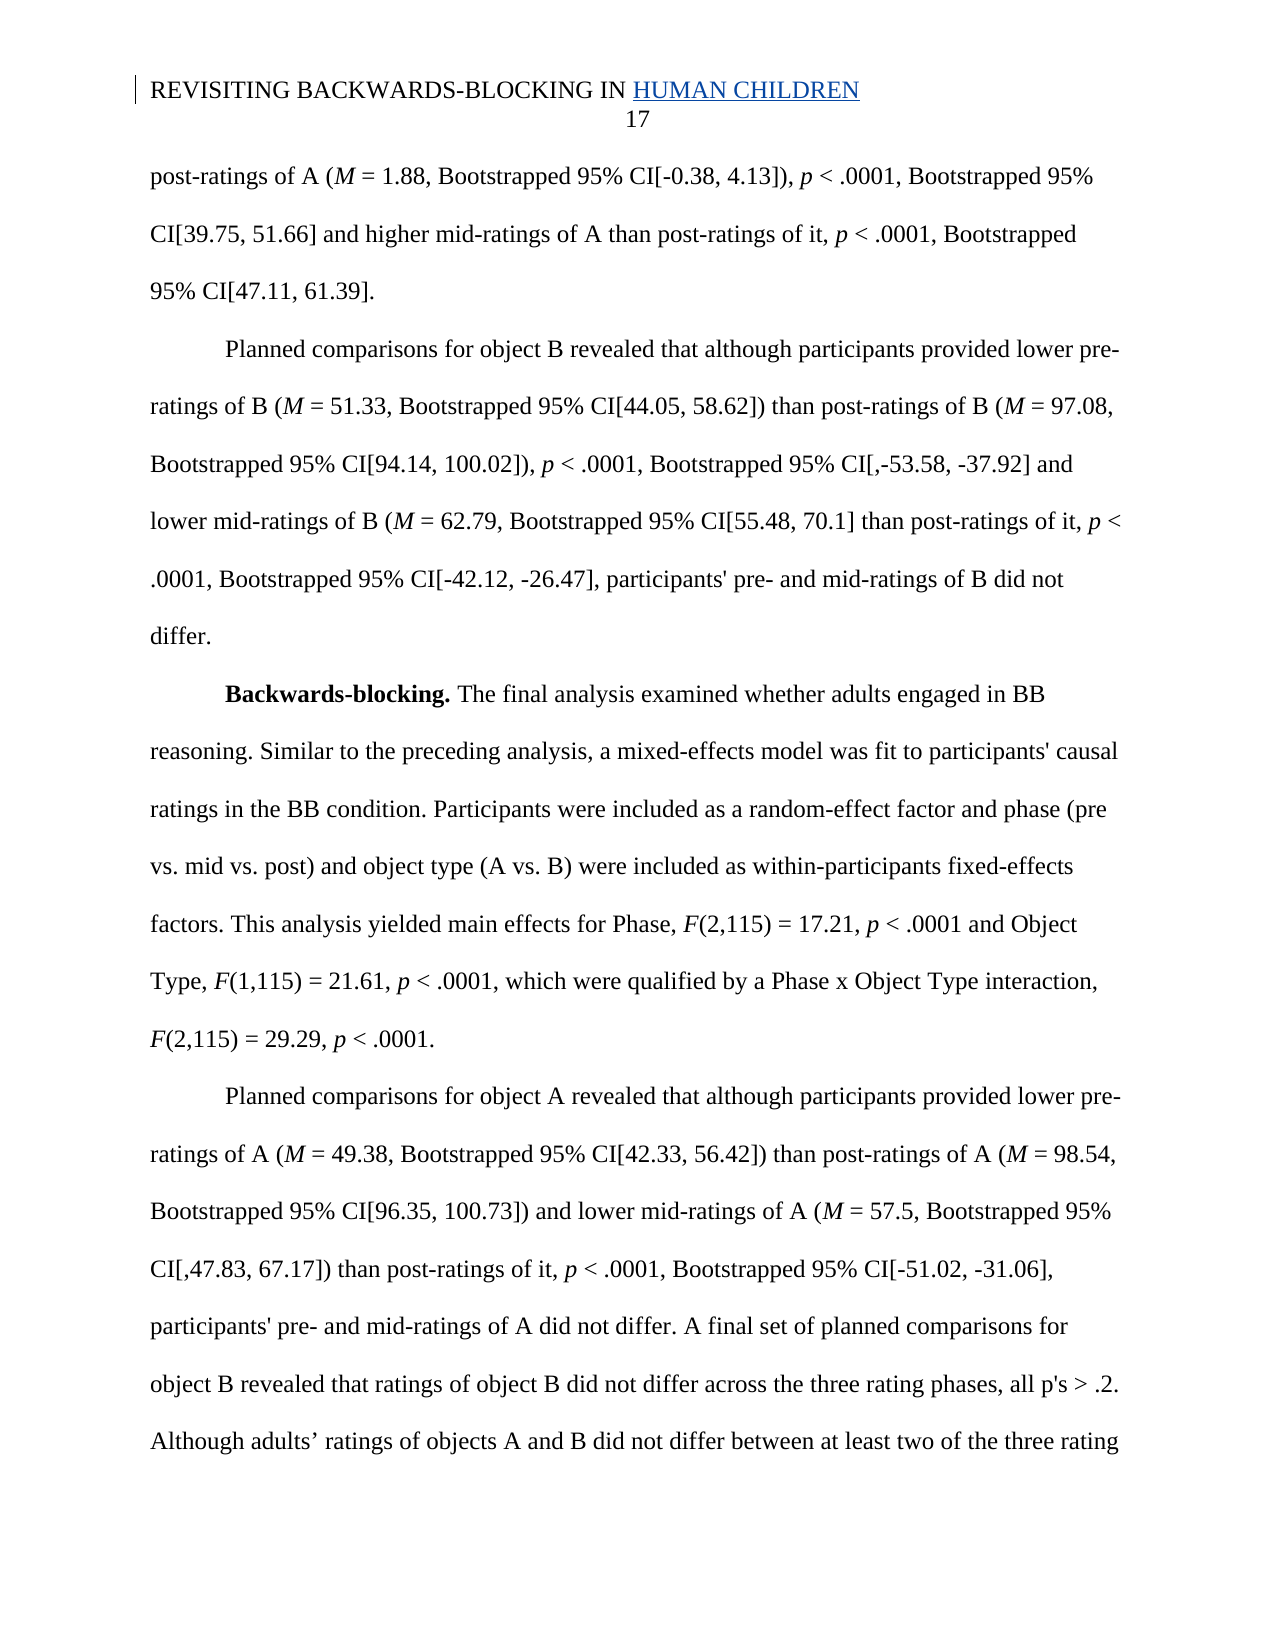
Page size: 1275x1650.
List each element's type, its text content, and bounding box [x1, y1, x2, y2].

text Backwards-blocking. The final analysis examined whether adults engaged in BB reasoning. Similar to the preceding analysis, a mixed-effects model was fit to participants' causal ratings in the BB condition. Participants were included as a random-effect factor and phase (pre vs. mid vs. post) and object type (A vs. B) were included as within-participants fixed-effects factors. This analysis yielded main effects for Phase, F(2,115) = 17.21, p < .0001 and Object Type, F(1,115) = 21.61, p < .0001, which were qualified by a Phase x Object Type interaction, F(2,115) = 29.29, p < .0001. [150, 679, 1125, 1052]
